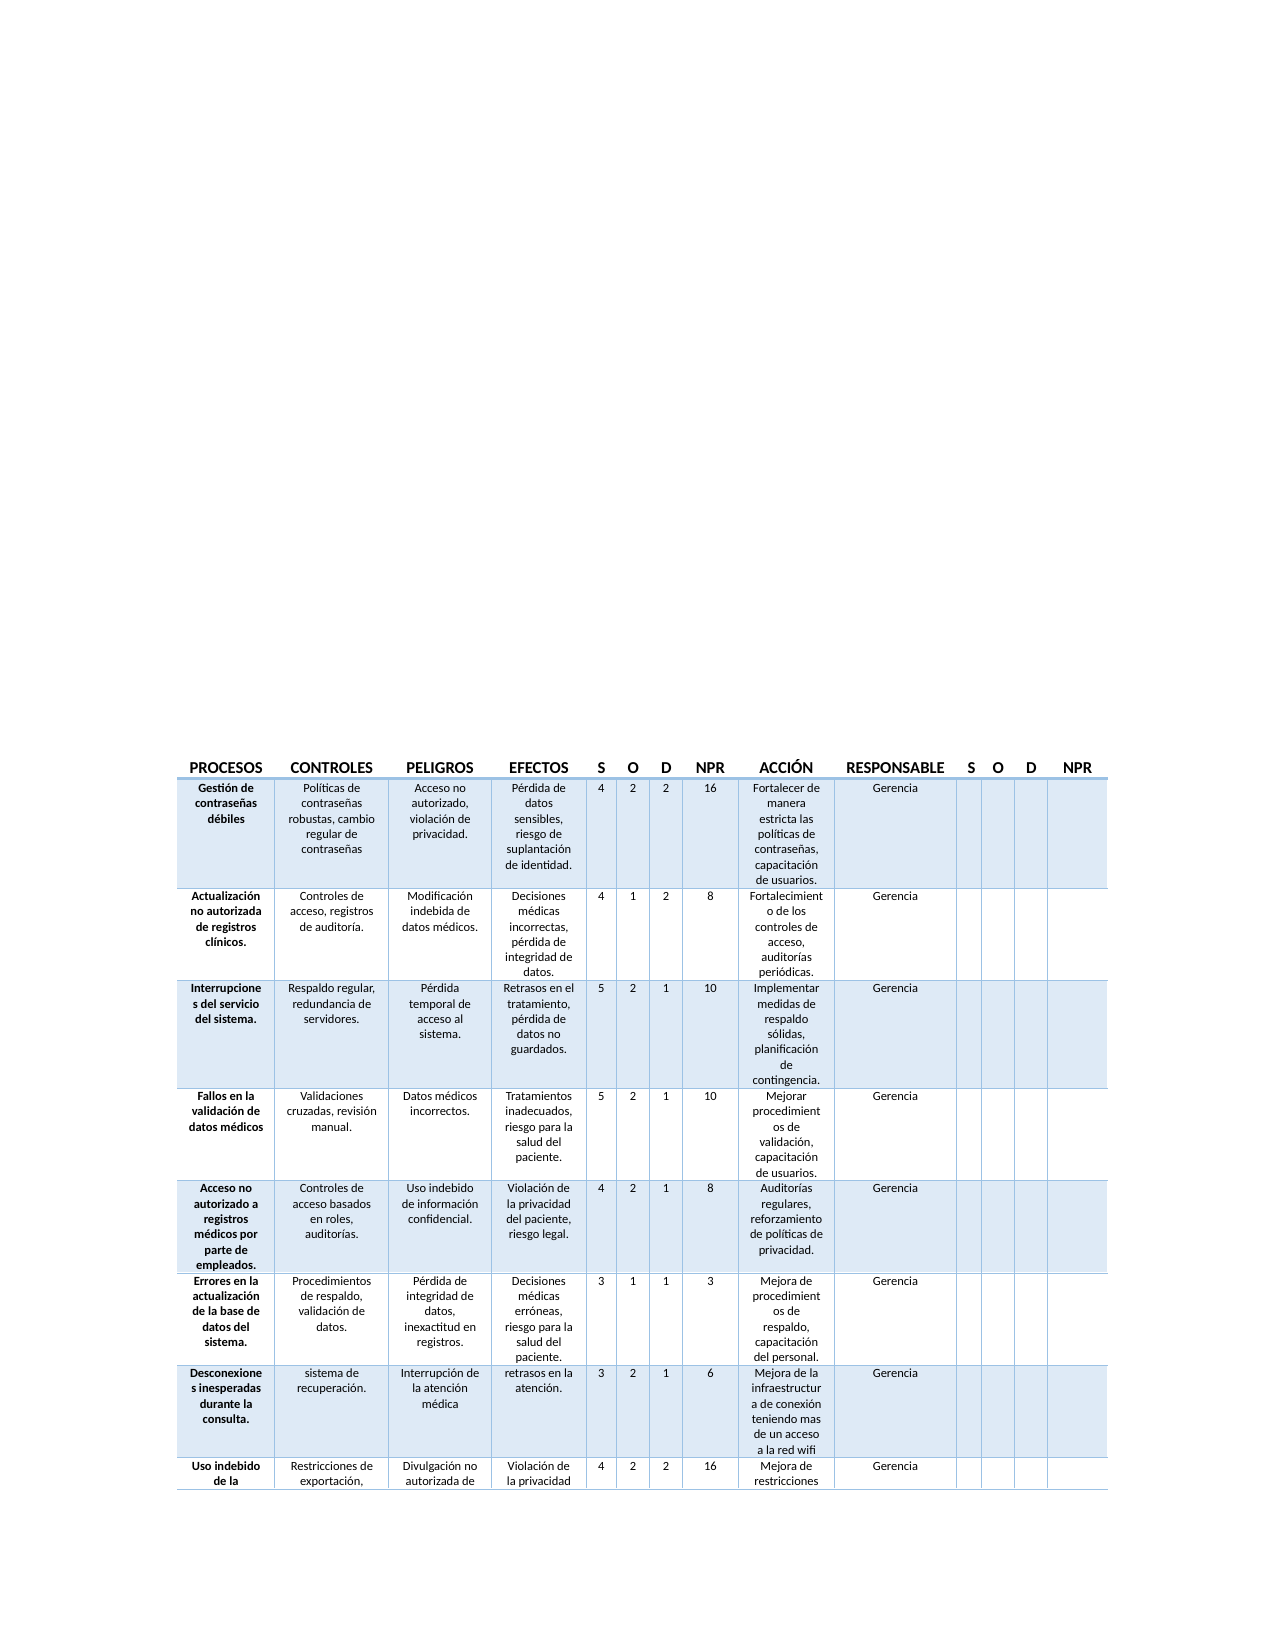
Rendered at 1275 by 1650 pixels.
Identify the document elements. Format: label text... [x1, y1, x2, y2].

table_cell Políticas de contraseñas robustas, cambio regular de contraseñas [275, 780, 388, 888]
table_cell Gerencia [835, 1458, 956, 1488]
table_cell 5 [587, 981, 616, 1088]
table_cell retrasos en la atención. [492, 1366, 586, 1457]
table_cell Procedimientos de respaldo, validación de datos. [275, 1274, 388, 1365]
table_cell [1048, 780, 1107, 888]
table_cell Mejora de procedimientos de respaldo, capacitación del personal. [739, 1274, 834, 1365]
table_header ACCIÓN [738, 757, 834, 777]
table_cell Gerencia [835, 981, 956, 1088]
table_cell 2 [617, 1366, 649, 1457]
table_cell 2 [650, 889, 682, 980]
table_cell 4 [587, 1181, 616, 1272]
table_cell Implementar medidas de respaldo sólidas, planificación de contingencia. [739, 981, 834, 1088]
table_header CONTROLES [275, 757, 389, 777]
table_header NPR [682, 757, 738, 777]
table_cell 10 [683, 981, 738, 1088]
table_cell 10 [683, 1089, 738, 1180]
table_cell 5 [587, 1089, 616, 1180]
table_cell [1048, 889, 1107, 980]
table_cell [982, 889, 1014, 980]
table_cell 1 [617, 1274, 649, 1365]
table_cell 2 [650, 1458, 682, 1488]
table_cell [1048, 1274, 1107, 1365]
table_cell Pérdida de integridad de datos, inexactitud en registros. [389, 1274, 491, 1365]
table_header S [586, 757, 616, 777]
table_cell [1015, 1274, 1047, 1365]
table_cell 8 [683, 1181, 738, 1272]
table_cell [1048, 1366, 1107, 1457]
table_cell 4 [587, 889, 616, 980]
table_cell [739, 1458, 834, 1488]
table_cell 4 [587, 780, 616, 888]
table_cell [957, 1366, 981, 1457]
table_cell 2 [617, 1181, 649, 1272]
table_cell Fallos en la validación de datos médicos [177, 1089, 274, 1180]
table_cell 16 [683, 780, 738, 888]
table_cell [492, 1458, 586, 1488]
table_cell Fortalecimiento de los controles de acceso, auditorías periódicas. [739, 889, 834, 980]
table_cell Respaldo regular, redundancia de servidores. [275, 981, 388, 1088]
table_cell 6 [683, 1366, 738, 1457]
table_cell Mejora de la infraestructura de conexión teniendo mas de un acceso a la red wifi [739, 1366, 834, 1457]
table_cell [1015, 889, 1047, 980]
table_cell 1 [650, 1366, 682, 1457]
table_cell Decisiones médicas incorrectas, pérdida de integridad de datos. [492, 889, 586, 980]
table_cell [1048, 1458, 1107, 1488]
table_cell 2 [617, 1458, 649, 1488]
table_cell Gerencia [835, 889, 956, 980]
table_cell [957, 889, 981, 980]
table_header NPR [1047, 757, 1107, 777]
table_cell [982, 1366, 1014, 1457]
table_cell [957, 981, 981, 1088]
table_cell [957, 1181, 981, 1272]
table_cell [982, 981, 1014, 1088]
table_cell [982, 1458, 1014, 1488]
table_cell Gerencia [835, 1366, 956, 1457]
table_cell Validaciones cruzadas, revisión manual. [275, 1089, 388, 1180]
table_cell Mejorar procedimientos de validación, capacitación de usuarios. [739, 1089, 834, 1180]
table_cell [1048, 1089, 1107, 1180]
table_header PROCESOS [177, 757, 274, 777]
table_cell Uso indebido de información confidencial. [389, 1181, 491, 1272]
table_cell Retrasos en el tratamiento, pérdida de datos no guardados. [492, 981, 586, 1088]
table_cell Controles de acceso, registros de auditoría. [275, 889, 388, 980]
table_cell sistema de recuperación. [275, 1366, 388, 1457]
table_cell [177, 1458, 274, 1488]
table_cell [982, 1274, 1014, 1365]
table_cell [982, 1181, 1014, 1272]
table_cell 1 [650, 1274, 682, 1365]
table_cell Gerencia [835, 1274, 956, 1365]
table_header EFECTOS [491, 757, 586, 777]
table_cell Interrupción de la atención médica [389, 1366, 491, 1457]
table_cell 1 [650, 1181, 682, 1272]
table_cell Datos médicos incorrectos. [389, 1089, 491, 1180]
table_cell [1015, 981, 1047, 1088]
table_header D [650, 757, 682, 777]
table_cell [1015, 1458, 1047, 1488]
table_cell [1048, 981, 1107, 1088]
table_cell 3 [587, 1366, 616, 1457]
table_cell 2 [617, 981, 649, 1088]
table_cell 1 [617, 889, 649, 980]
table_cell [982, 780, 1014, 888]
table_cell Auditorías regulares, reforzamiento de políticas de privacidad. [739, 1181, 834, 1272]
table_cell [389, 1458, 491, 1488]
table_cell 3 [683, 1274, 738, 1365]
table_cell Gerencia [835, 780, 956, 888]
table_cell 4 [587, 1458, 616, 1488]
table_header S [956, 757, 981, 777]
table_cell 2 [617, 1089, 649, 1180]
table_header D [1015, 757, 1047, 777]
table_cell Gerencia [835, 1089, 956, 1180]
table_cell [957, 780, 981, 888]
table_cell 16 [683, 1458, 738, 1488]
table_cell 1 [650, 981, 682, 1088]
table_cell Violación de la privacidad del paciente, riesgo legal. [492, 1181, 586, 1272]
table_cell Pérdida temporal de acceso al sistema. [389, 981, 491, 1088]
table_header RESPONSABLE [834, 757, 956, 777]
table_cell Gestión de contraseñas débiles [177, 780, 274, 888]
table_cell Acceso no autorizado, violación de privacidad. [389, 780, 491, 888]
table_cell Actualización no autorizada de registros clínicos. [177, 889, 274, 980]
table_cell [275, 1458, 388, 1488]
table_cell [957, 1274, 981, 1365]
table_cell [1015, 1181, 1047, 1272]
table_cell [1015, 1089, 1047, 1180]
table_cell 2 [650, 780, 682, 888]
table_cell Tratamientos inadecuados, riesgo para la salud del paciente. [492, 1089, 586, 1180]
table_header PELIGROS [389, 757, 491, 777]
table_cell [957, 1089, 981, 1180]
table_cell [982, 1089, 1014, 1180]
table_cell 8 [683, 889, 738, 980]
table_header O [981, 757, 1014, 777]
table_cell 3 [587, 1274, 616, 1365]
table_header O [616, 757, 649, 777]
table_cell Controles de acceso basados en roles, auditorías. [275, 1181, 388, 1272]
table_cell 1 [650, 1089, 682, 1180]
table_cell Acceso no autorizado a registros médicos por parte de empleados. [177, 1181, 274, 1272]
table_cell Modificación indebida de datos médicos. [389, 889, 491, 980]
table_cell [1048, 1181, 1107, 1272]
table_cell Fortalecer de manera estricta las políticas de contraseñas, capacitación de usuarios. [739, 780, 834, 888]
table_cell 2 [617, 780, 649, 888]
table_cell Desconexiones inesperadas durante la consulta. [177, 1366, 274, 1457]
table_cell [957, 1458, 981, 1488]
table_cell [1015, 780, 1047, 888]
table_cell Errores en la actualización de la base de datos del sistema. [177, 1274, 274, 1365]
table_cell Interrupciones del servicio del sistema. [177, 981, 274, 1088]
table_cell Decisiones médicas erróneas, riesgo para la salud del paciente. [492, 1274, 586, 1365]
table_cell [1015, 1366, 1047, 1457]
table_cell Pérdida de datos sensibles, riesgo de suplantación de identidad. [492, 780, 586, 888]
table_cell Gerencia [835, 1181, 956, 1272]
